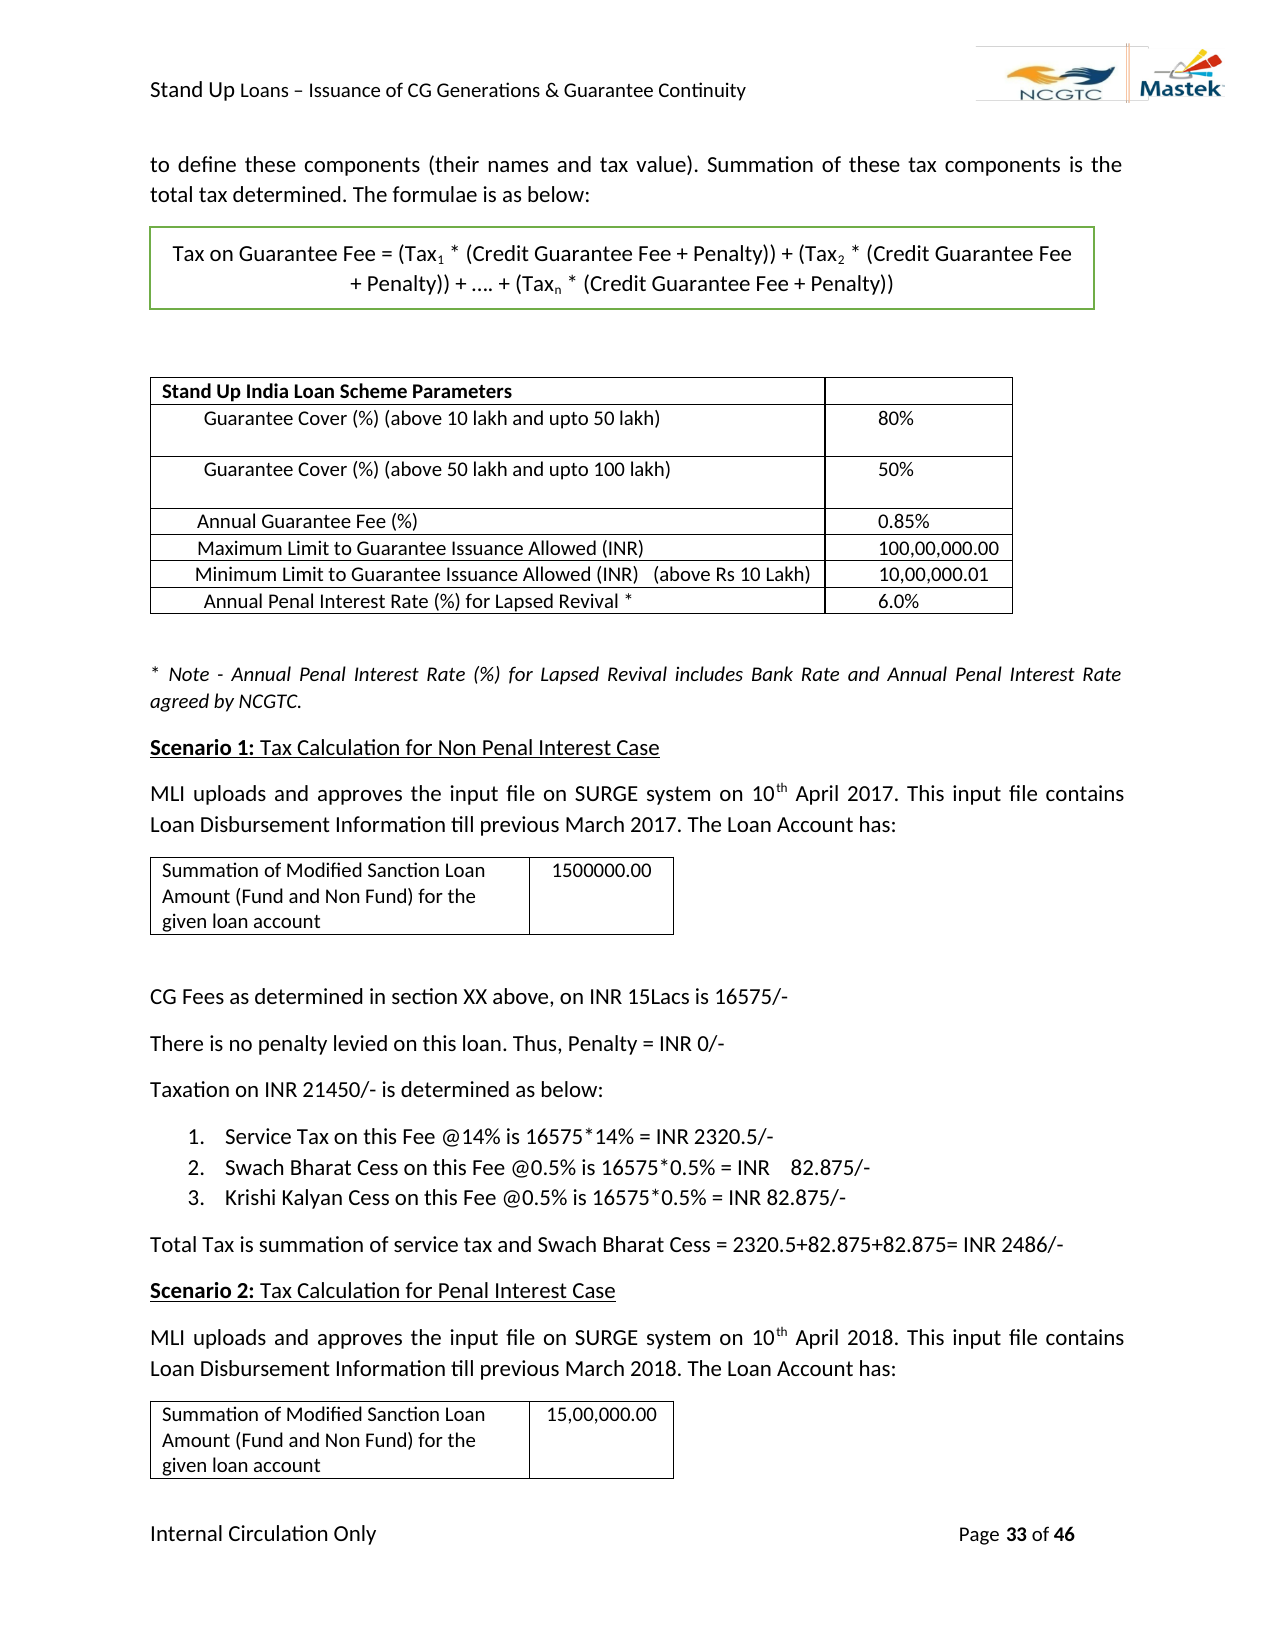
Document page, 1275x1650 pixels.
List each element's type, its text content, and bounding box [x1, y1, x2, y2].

text MLI uploads and approves the input file on SURGE system on 10th April 2018. This input file contains Loan Disbursement Information till previous March 2018. The Loan Account has: [150, 1323, 1125, 1382]
text There is no penalty levied on this loan. Thus, Penalty = INR 0/- [150, 1029, 1125, 1057]
picture [975, 43, 1225, 103]
table_header Stand Up India Loan Scheme Parameters [151, 378, 824, 404]
table_header [826, 378, 1012, 404]
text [150, 150, 1125, 208]
table_cell Guarantee Cover (%) (above 10 lakh and upto 50 lakh) [151, 405, 824, 456]
text Total Tax is summation of service tax and Swach Bharat Cess = 2320.5+82.875+82.875= INR 2486/- [150, 1230, 1125, 1258]
list Service Tax on this Fee @14% is 16575*14% = INR 2320.5/- [187, 1122, 1125, 1151]
table_header 15,00,000.00 [530, 1402, 673, 1478]
list Swach Bharat Cess on this Fee @0.5% is 16575*0.5% = INR 82.875/- [187, 1153, 1125, 1181]
text * Note - Annual Penal Interest Rate (%) for Lapsed Revival includes Bank Rate and Annual Penal Interest Rate agreed by NCGTC. [150, 661, 1125, 714]
table_cell 50% [826, 457, 1012, 507]
text CG Fees as determined in section XX above, on INR 15Lacs is 16575/- [150, 982, 1125, 1010]
table_cell Annual Guarantee Fee (%) [151, 509, 824, 534]
text MLI uploads and approves the input file on SURGE system on 10th April 2017. This input file contains Loan Disbursement Information till previous March 2017. The Loan Account has: [150, 779, 1125, 838]
table_cell 0.85% [826, 509, 1012, 534]
table_cell 100,00,000.00 [826, 535, 1012, 560]
table_cell 80% [826, 405, 1012, 456]
text Taxation on INR 21450/- is determined as below: [150, 1076, 1125, 1104]
table_header 1500000.00 [530, 858, 673, 934]
text Scenario 1: Tax Calculation for Non Penal Interest Case [150, 733, 1125, 761]
list Krishi Kalyan Cess on this Fee @0.5% is 16575*0.5% = INR 82.875/- [187, 1183, 1125, 1211]
table_cell Minimum Limit to Guarantee Issuance Allowed (INR) (above Rs 10 Lakh) [151, 561, 824, 587]
table_cell 10,00,000.01 [826, 561, 1012, 587]
table_cell 6.0% [826, 588, 1012, 613]
table_cell Annual Penal Interest Rate (%) for Lapsed Revival * [151, 588, 824, 613]
table_header Summation of Modified Sanction Loan Amount (Fund and Non Fund) for the given loan account [151, 858, 529, 934]
table_header Summation of Modified Sanction Loan Amount (Fund and Non Fund) for the given loan account [151, 1402, 529, 1478]
text Scenario 2: Tax Calculation for Penal Interest Case [150, 1277, 1125, 1305]
table_cell Guarantee Cover (%) (above 50 lakh and upto 100 lakh) [151, 457, 824, 507]
table_cell Maximum Limit to Guarantee Issuance Allowed (INR) [151, 535, 824, 560]
